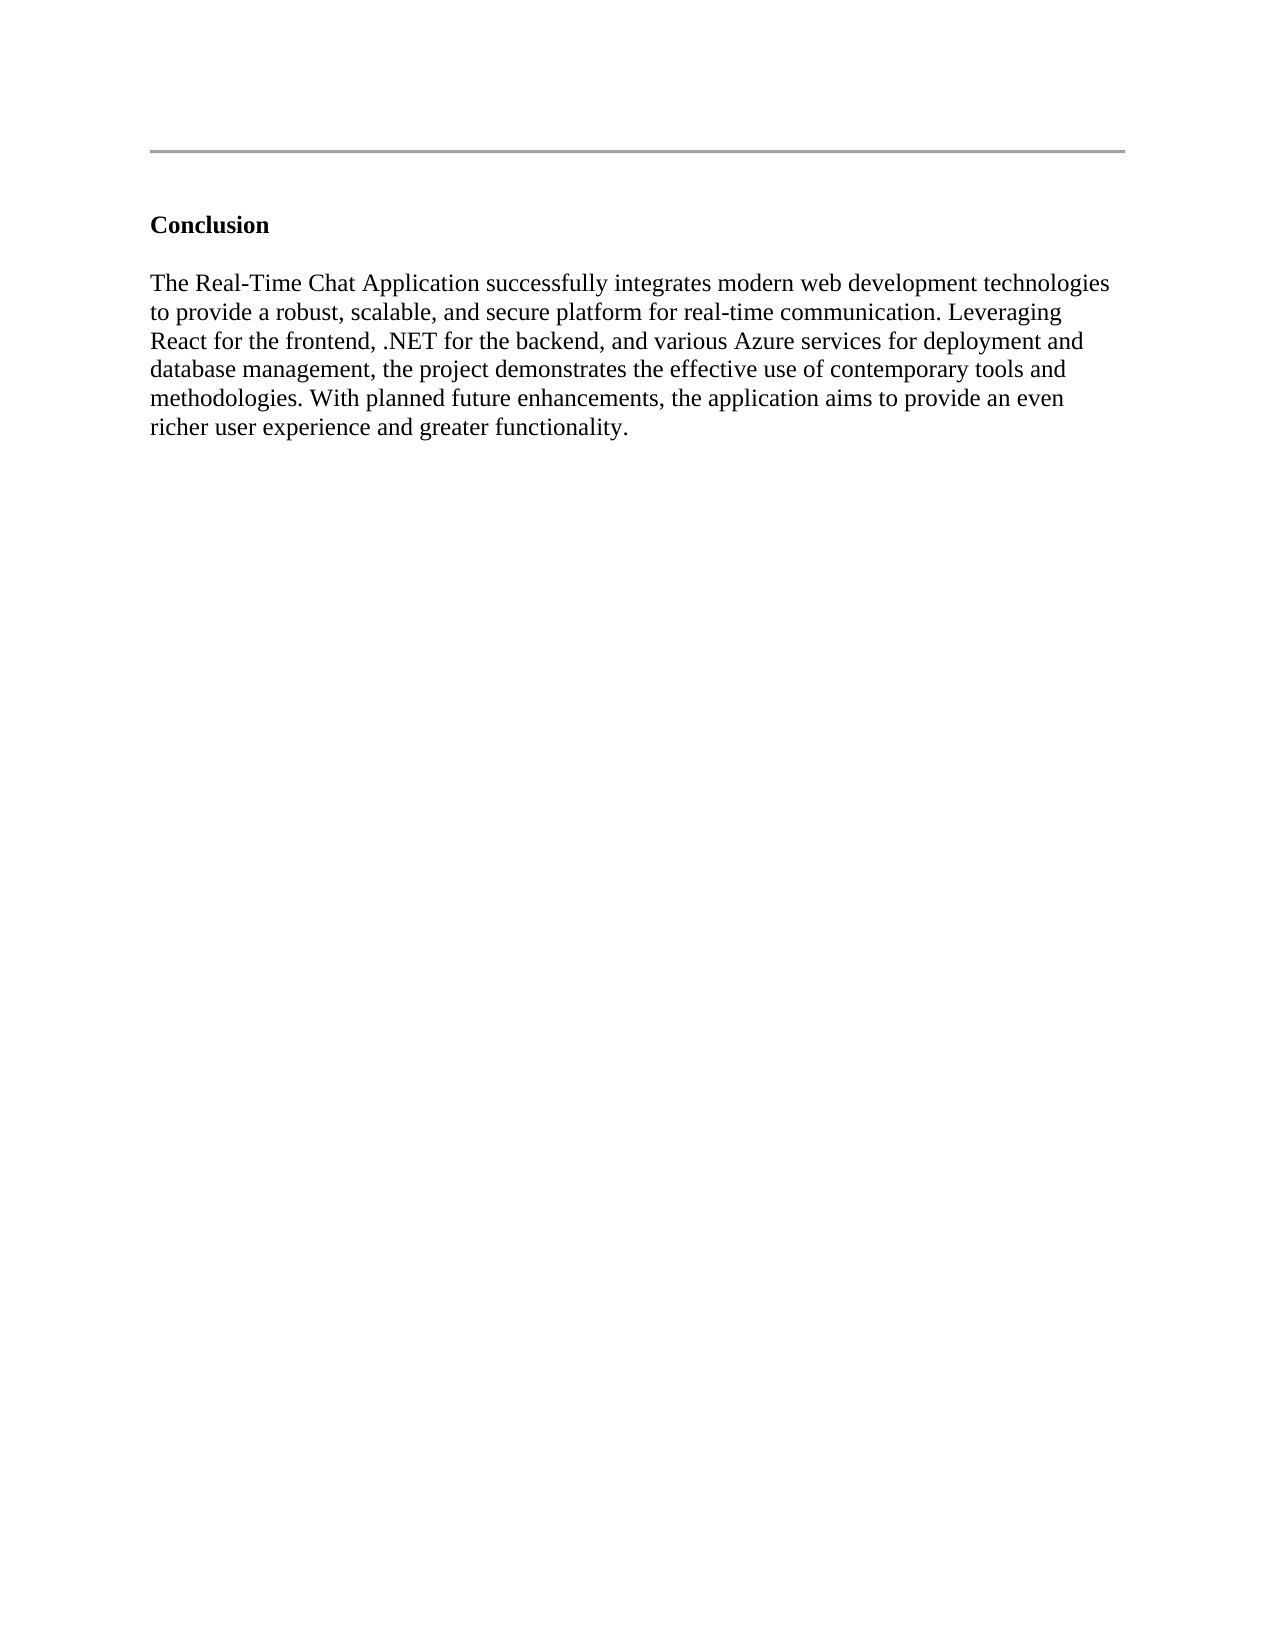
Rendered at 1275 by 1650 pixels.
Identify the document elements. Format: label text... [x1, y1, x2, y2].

text Conclusion [150, 210, 1125, 239]
text The Real-Time Chat Application successfully integrates modern web development technologies to provide a robust, scalable, and secure platform for real-time communication. Leveraging React for the frontend, .NET for the backend, and various Azure services for deployment and database management, the project demonstrates the effective use of contemporary tools and methodologies. With planned future enhancements, the application aims to provide an even richer user experience and greater functionality. [150, 268, 1125, 441]
